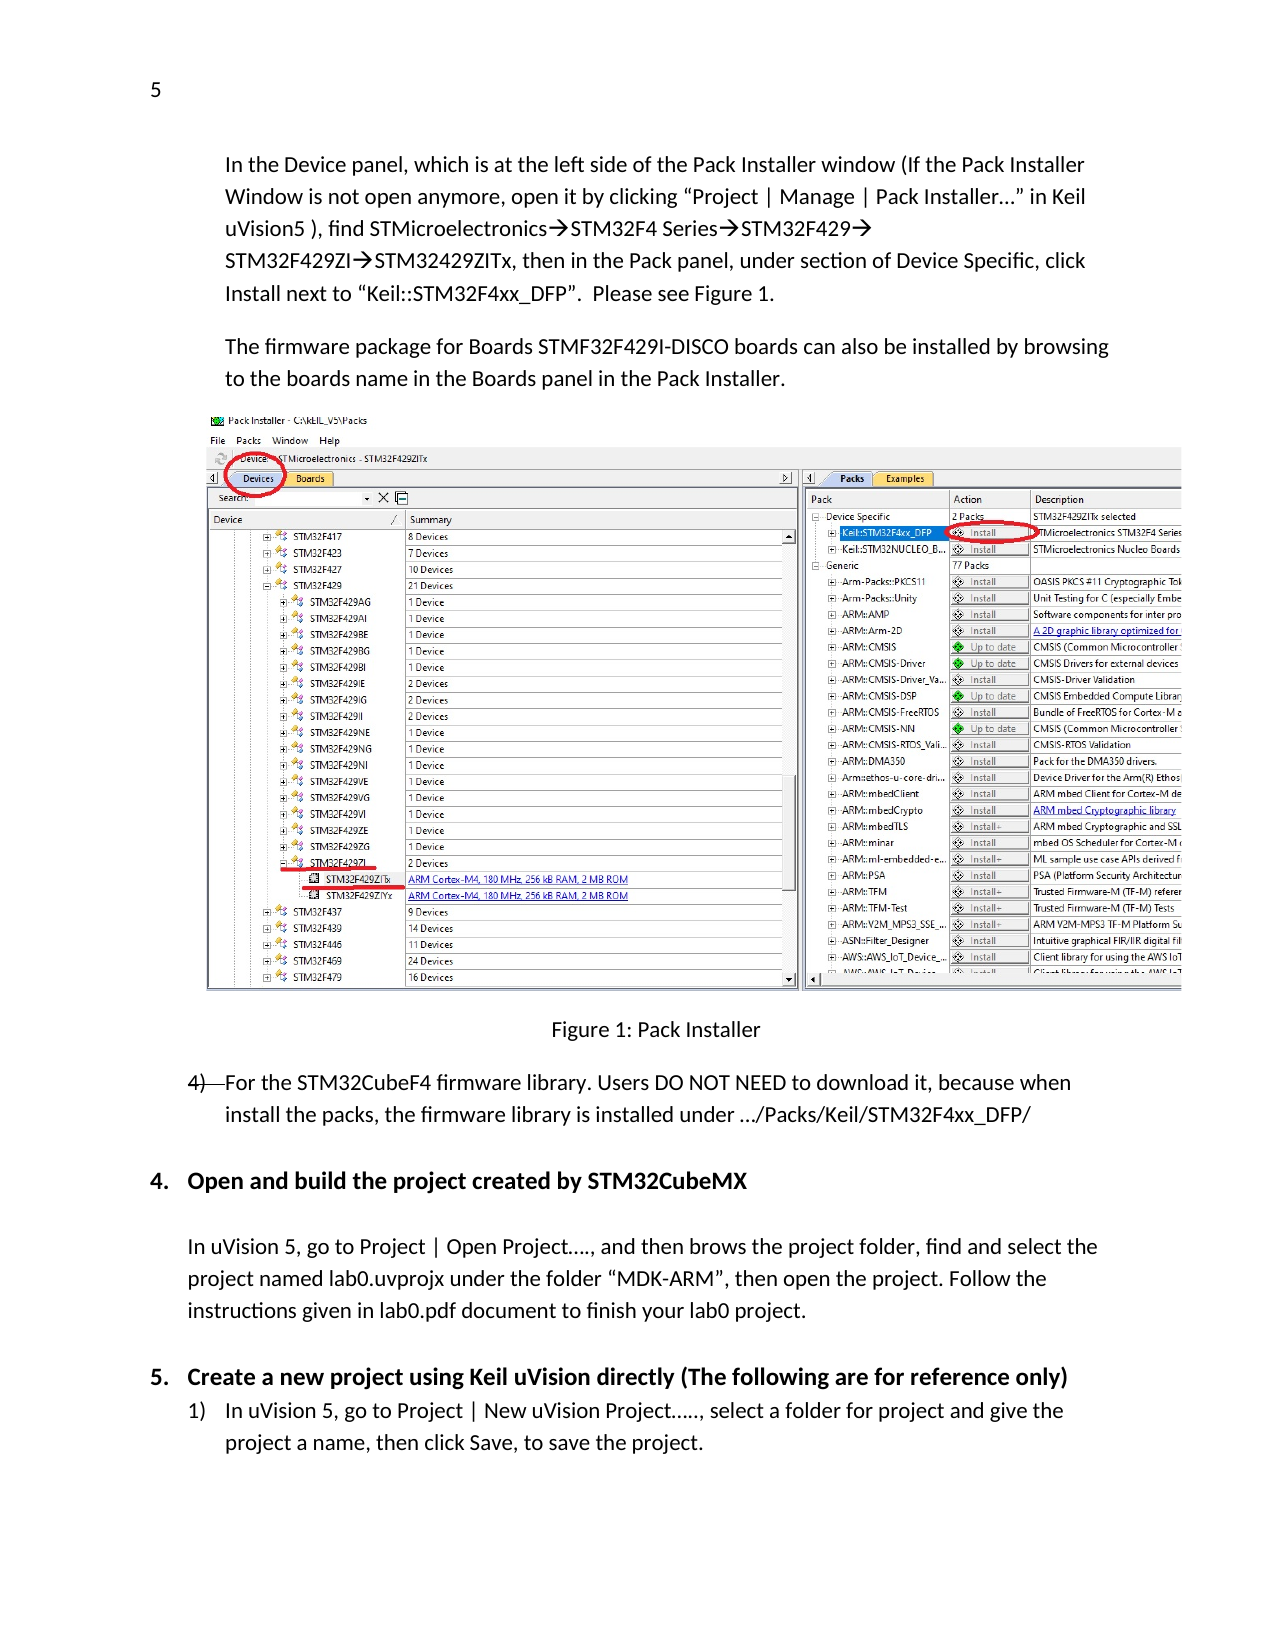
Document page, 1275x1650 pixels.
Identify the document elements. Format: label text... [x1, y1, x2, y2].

text In the Device panel, which is at the left side of the Pack Installer window (If the Pack Installer Window is not open anymore, open it by clicking “Project | Manage | Pack Installer…” in Keil uVision5 ), find STMicroelectronicsSTM32F4 SeriesSTM32F429 STM32F429ZISTM32429ZITx, then in the Pack panel, under section of Device Specific, click Install next to “Keil::STM32F4xx_DFP”. Please see Figure 1. [225, 150, 1125, 307]
list For the STM32CubeF4 firmware library. Users DO NOT NEED to download it, because when install the packs, the firmware library is installed under …/Packs/Keil/STM32F4xx_DFP/ [187, 1068, 1125, 1128]
list Create a new project using Keil uVision directly (The following are for reference only) [150, 1361, 1125, 1391]
list Open and build the project created by STM32CubeMX [150, 1165, 1125, 1195]
list In uVision 5, go to Project | Open Project…., and then brows the project folder, find and select the project named lab0.uvprojx under the folder “MDK-ARM”, then open the project. Follow the instructions given in lab0.pdf document to finish your lab0 project. [187, 1232, 1125, 1324]
text The firmware package for Boards STMF32F429I-DISCO boards can also be installed by browsing to the boards name in the Boards panel in the Pack Installer. [225, 332, 1125, 392]
list In uVision 5, go to Project | New uVision Project….., select a folder for project and give the project a name, then click Save, to save the project. [187, 1396, 1125, 1456]
picture [206, 417, 1182, 991]
text Figure 1: Pack Installer [187, 1015, 1125, 1043]
